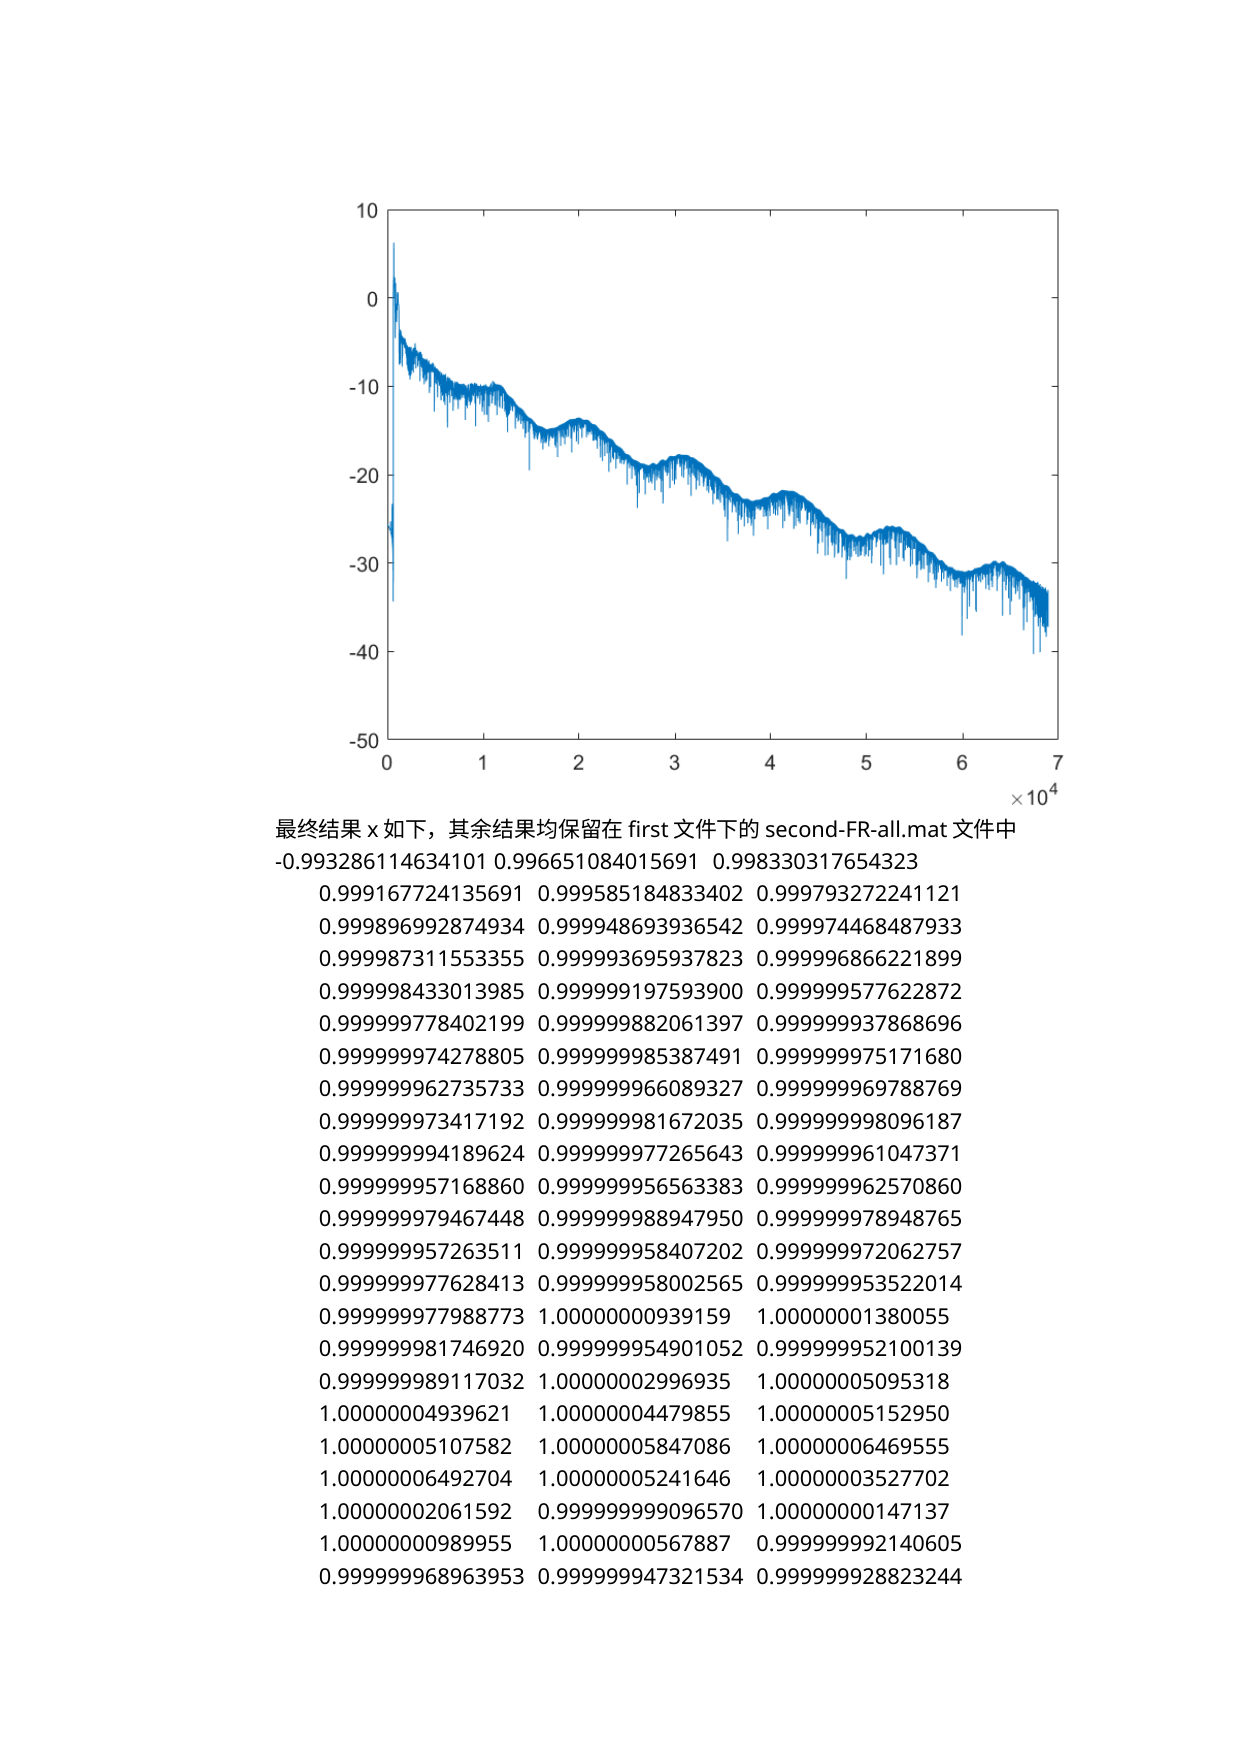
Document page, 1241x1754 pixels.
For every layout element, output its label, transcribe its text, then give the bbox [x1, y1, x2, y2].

picture [275, 162, 1141, 811]
list 最终结果x如下，其余结果均保留在first文件下的second-FR-all.mat文件中 [275, 812, 1053, 844]
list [275, 844, 1053, 1592]
